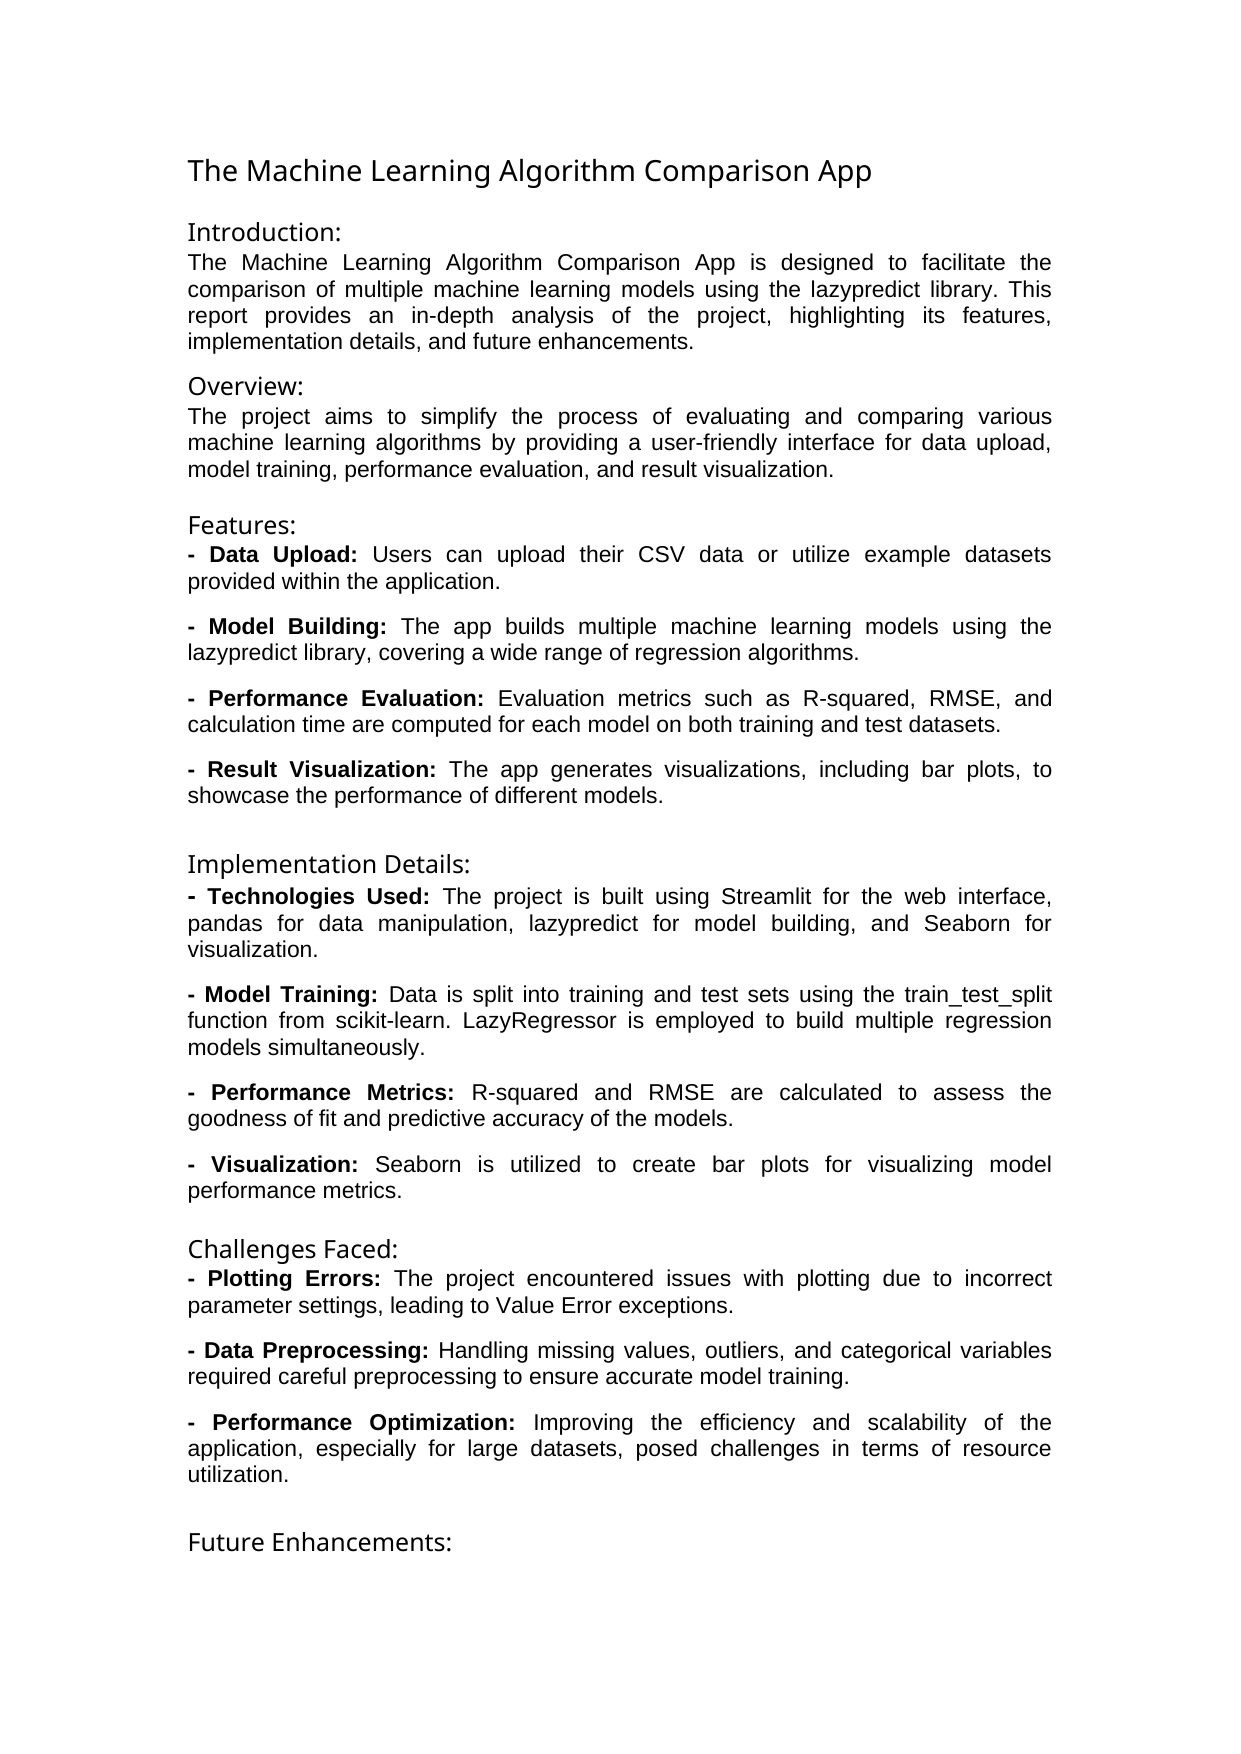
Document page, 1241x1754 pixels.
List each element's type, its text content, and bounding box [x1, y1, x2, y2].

text - Performance Optimization: Improving the efficiency and scalability of the application, especially for large datasets, posed challenges in terms of resource utilization. [187, 1408, 1053, 1487]
text Overview: [187, 369, 1053, 403]
text - Model Training: Data is split into training and test sets using the train_test_split function from scikit-learn. LazyRegressor is employed to build multiple regression models simultaneously. [187, 981, 1053, 1060]
text - Technologies Used: The project is built using Streamlit for the web interface, pandas for data manipulation, lazypredict for model building, and Seaborn for visualization. [187, 881, 1053, 962]
text - Model Building: The app builds multiple machine learning models using the lazypredict library, covering a wide range of regression algorithms. [187, 613, 1053, 666]
text The project aims to simplify the process of evaluating and comparing various machine learning algorithms by providing a user-friendly interface for data upload, model training, performance evaluation, and result visualization. [187, 403, 1053, 482]
text - Visualization: Seaborn is utilized to create bar plots for visualizing model performance metrics. [187, 1151, 1053, 1203]
text - Plotting Errors: The project encountered issues with plotting due to incorrect parameter settings, leading to Value Error exceptions. [187, 1265, 1053, 1318]
text Implementation Details: [187, 847, 1053, 881]
text - Data Preprocessing: Handling missing values, outliers, and categorical variables required careful preprocessing to ensure accurate model training. [187, 1337, 1053, 1389]
text The Machine Learning Algorithm Comparison App [187, 150, 1053, 190]
text Challenges Faced: [187, 1231, 1053, 1265]
text Features: [187, 507, 1053, 541]
text - Performance Evaluation: Evaluation metrics such as R-squared, RMSE, and calculation time are computed for each model on both training and test datasets. [187, 684, 1053, 737]
text Introduction: [187, 215, 1053, 249]
text - Performance Metrics: R-squared and RMSE are calculated to assess the goodness of fit and predictive accuracy of the models. [187, 1079, 1053, 1132]
text - Result Visualization: The app generates visualizations, including bar plots, to showcase the performance of different models. [187, 756, 1053, 809]
text The Machine Learning Algorithm Comparison App is designed to facilitate the comparison of multiple machine learning models using the lazypredict library. This report provides an in-depth analysis of the project, highlighting its features, implementation details, and future enhancements. [187, 249, 1053, 354]
text Future Enhancements: [187, 1524, 1053, 1558]
text - Data Upload: Users can upload their CSV data or utilize example datasets provided within the application. [187, 541, 1053, 594]
